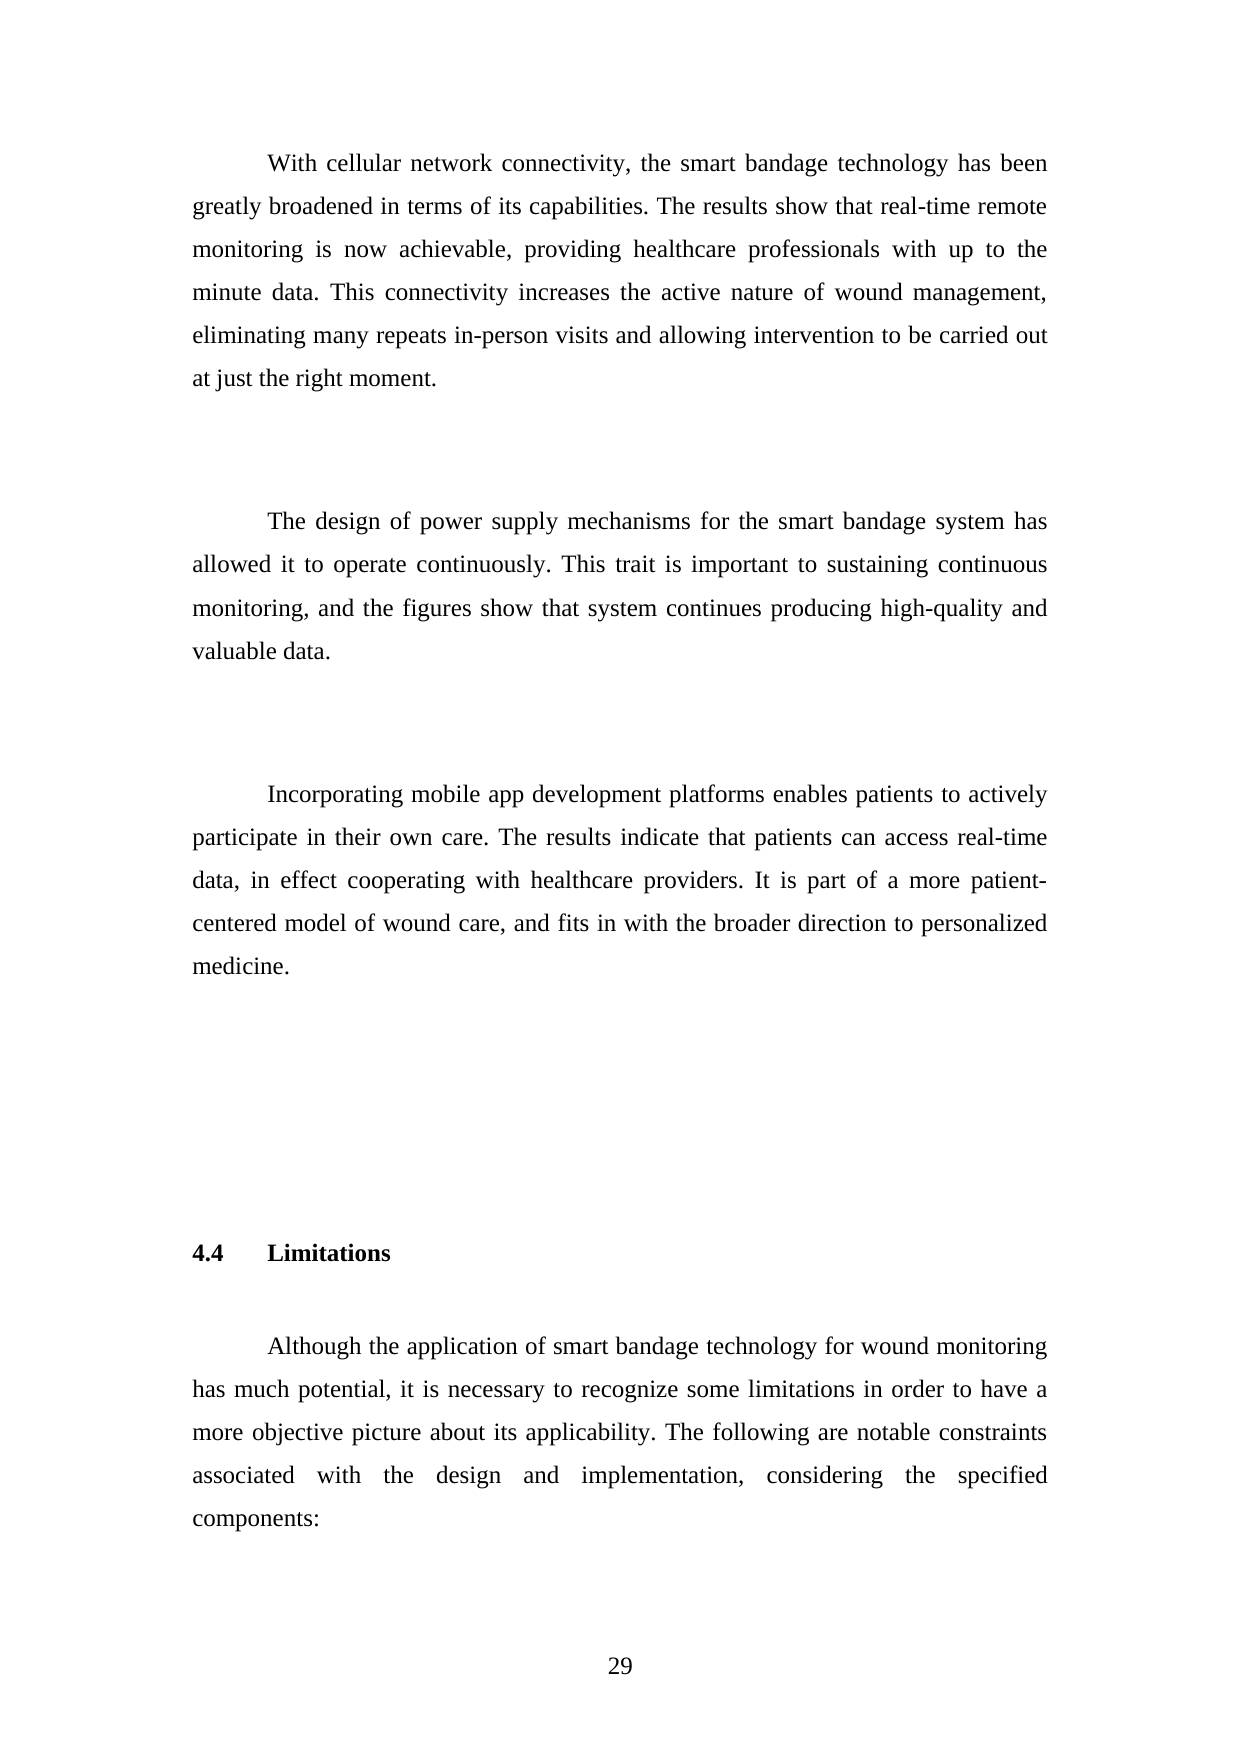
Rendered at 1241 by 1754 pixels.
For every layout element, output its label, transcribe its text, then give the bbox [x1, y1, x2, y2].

subtitle Limitations [192, 1238, 1048, 1266]
text With cellular network connectivity, the smart bandage technology has been greatly broadened in terms of its capabilities. The results show that real-time remote monitoring is now achievable, providing healthcare professionals with up to the minute data. This connectivity increases the active nature of wound management, eliminating many repeats in-person visits and allowing intervention to be carried out at just the right moment. [192, 148, 1048, 392]
text The design of power supply mechanisms for the smart bandage system has allowed it to operate continuously. This trait is important to sustaining continuous monitoring, and the figures show that system continues producing high-quality and valuable data. [192, 506, 1048, 664]
text Incorporating mobile app development platforms enables patients to actively participate in their own care. The results indicate that patients can access real-time data, in effect cooperating with healthcare providers. It is part of a more patient-centered model of wound care, and fits in with the broader direction to personalized medicine. [192, 779, 1048, 980]
text Although the application of smart bandage technology for wound monitoring has much potential, it is necessary to recognize some limitations in order to have a more objective picture about its applicability. The following are notable constraints associated with the design and implementation, considering the specified components: [192, 1331, 1048, 1532]
